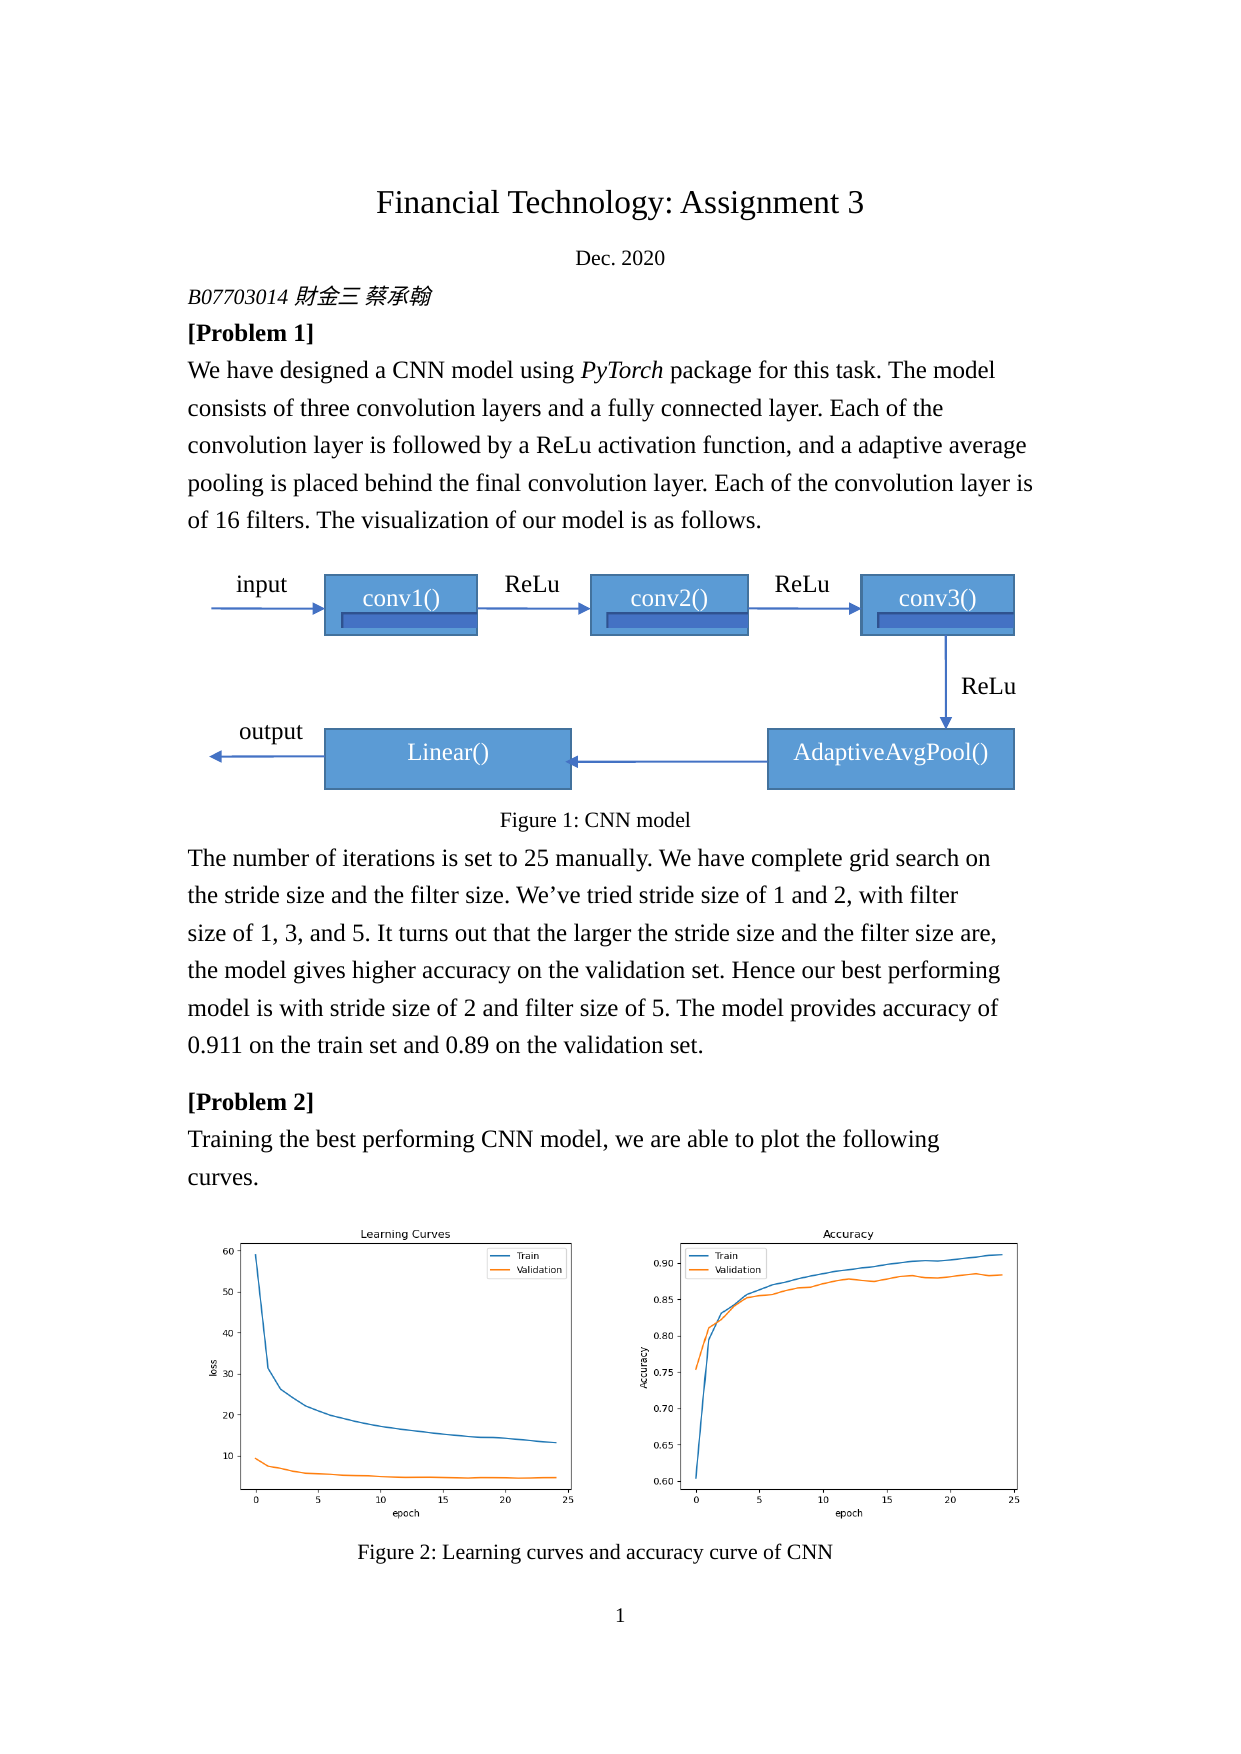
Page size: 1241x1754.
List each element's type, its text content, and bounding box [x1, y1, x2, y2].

text We have designed a CNN model using PyTorch package for this task. The model consists of three convolution layers and a fully connected layer. Each of the convolution layer is followed by a ReLu activation function, and a adaptive average pooling is placed behind the final convolution layer. Each of the convolution layer is of 16 filters. The visualization of our model is as follows. [187, 351, 1053, 539]
text Financial Technology: Assignment 3 [187, 164, 1053, 239]
text Training the best performing CNN model, we are able to plot the following curves. [187, 1120, 1003, 1195]
picture [187, 1206, 613, 1524]
picture [626, 1206, 1055, 1522]
text Dec. 2020 [187, 239, 1053, 276]
text Figure 1: CNN model [187, 801, 1003, 839]
text [Problem 1] [187, 314, 1053, 351]
text The number of iterations is set to 25 manually. We have complete grid search on the stride size and the filter size. We’ve tried stride size of 1 and 2, with filter size of 1, 3, and 5. It turns out that the larger the stride size and the filter size are, the model gives higher accuracy on the validation set. Hence our best performing model is with stride size of 2 and filter size of 5. The model provides accuracy of 0.911 on the train set and 0.89 on the validation set. [187, 839, 1003, 1064]
text [Problem 2] [187, 1082, 1002, 1120]
text B07703014 財金三 蔡承翰 [187, 276, 1053, 314]
